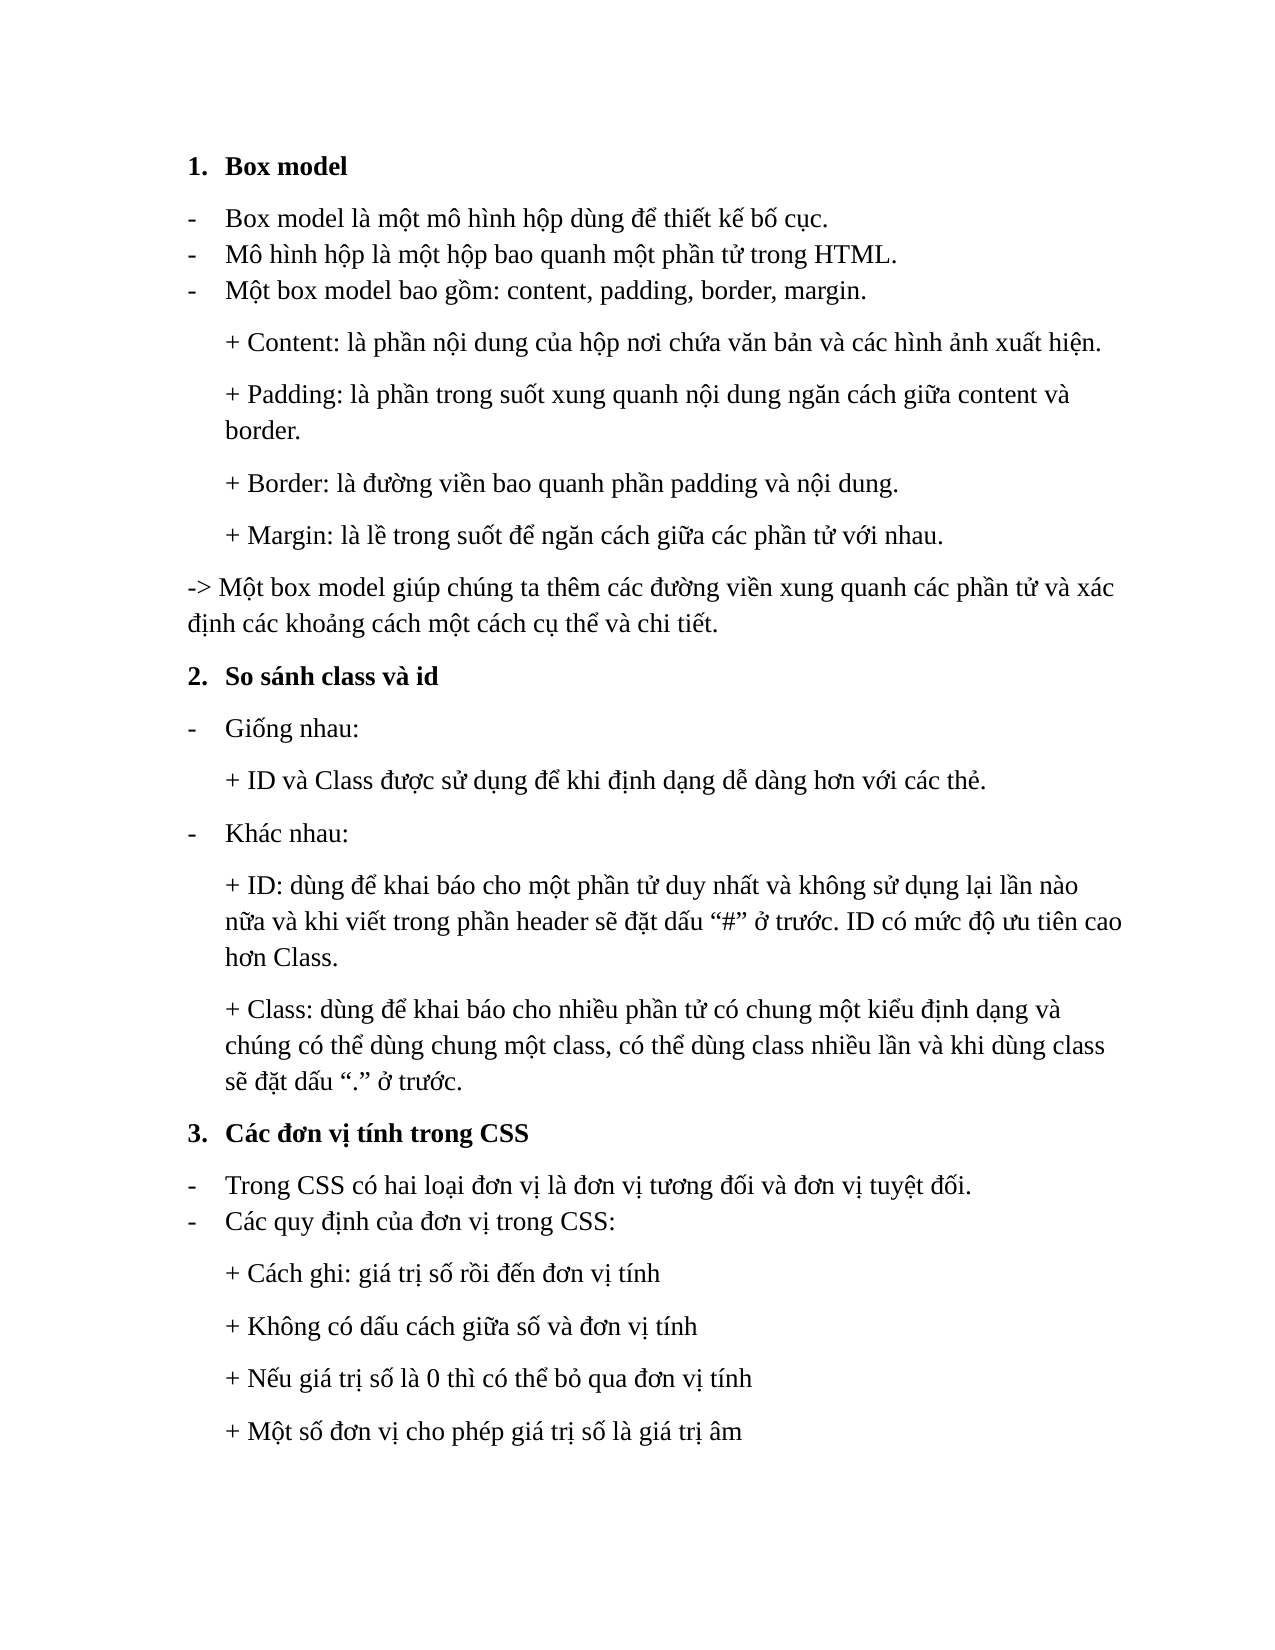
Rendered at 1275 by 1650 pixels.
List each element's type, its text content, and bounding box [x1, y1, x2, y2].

text + Border: là đường viền bao quanh phần padding và nội dung. [225, 467, 1125, 498]
list Box model [187, 150, 1125, 181]
text + Padding: là phần trong suốt xung quanh nội dung ngăn cách giữa content và border. [225, 379, 1125, 446]
text + ID và Class được sử dụng để khi định dạng dễ dàng hơn với các thẻ. [225, 764, 1125, 796]
text + Cách ghi: giá trị số rồi đến đơn vị tính [225, 1257, 1125, 1289]
list Khác nhau: [187, 817, 1125, 848]
list So sánh class và id [169, 660, 1125, 691]
text -> Một box model giúp chúng ta thêm các đường viền xung quanh các phần tử và xác định các khoảng cách một cách cụ thể và chi tiết. [187, 572, 1125, 638]
list + Một số đơn vị cho phép giá trị số là giá trị âm [225, 1415, 1125, 1446]
text + Nếu giá trị số là 0 thì có thể bỏ qua đơn vị tính [225, 1362, 1125, 1393]
list Giống nhau: [187, 712, 1125, 743]
text + Content: là phần nội dung của hộp nơi chứa văn bản và các hình ảnh xuất hiện. [225, 326, 1125, 357]
list Box model là một mô hình hộp dùng để thiết kế bố cục. [187, 202, 1125, 233]
text + Không có dấu cách giữa số và đơn vị tính [225, 1310, 1125, 1341]
list Trong CSS có hai loại đơn vị là đơn vị tương đối và đơn vị tuyệt đối. [187, 1169, 1125, 1201]
list Các quy định của đơn vị trong CSS: [187, 1205, 1125, 1236]
text + ID: dùng để khai báo cho một phần tử duy nhất và không sử dụng lại lần nào nữa và khi viết trong phần header sẽ đặt dấu “#” ở trước. ID có mức độ ưu tiên cao hơn Class. [225, 869, 1125, 972]
text + Class: dùng để khai báo cho nhiều phần tử có chung một kiểu định dạng và chúng có thể dùng chung một class, có thể dùng class nhiều lần và khi dùng class sẽ đặt dấu “.” ở trước. [225, 993, 1125, 1096]
text + Margin: là lề trong suốt để ngăn cách giữa các phần tử với nhau. [225, 519, 1125, 550]
list Mô hình hộp là một hộp bao quanh một phần tử trong HTML. [187, 238, 1125, 269]
list Một box model bao gồm: content, padding, border, margin. [187, 274, 1125, 305]
list Các đơn vị tính trong CSS [150, 1117, 1125, 1148]
